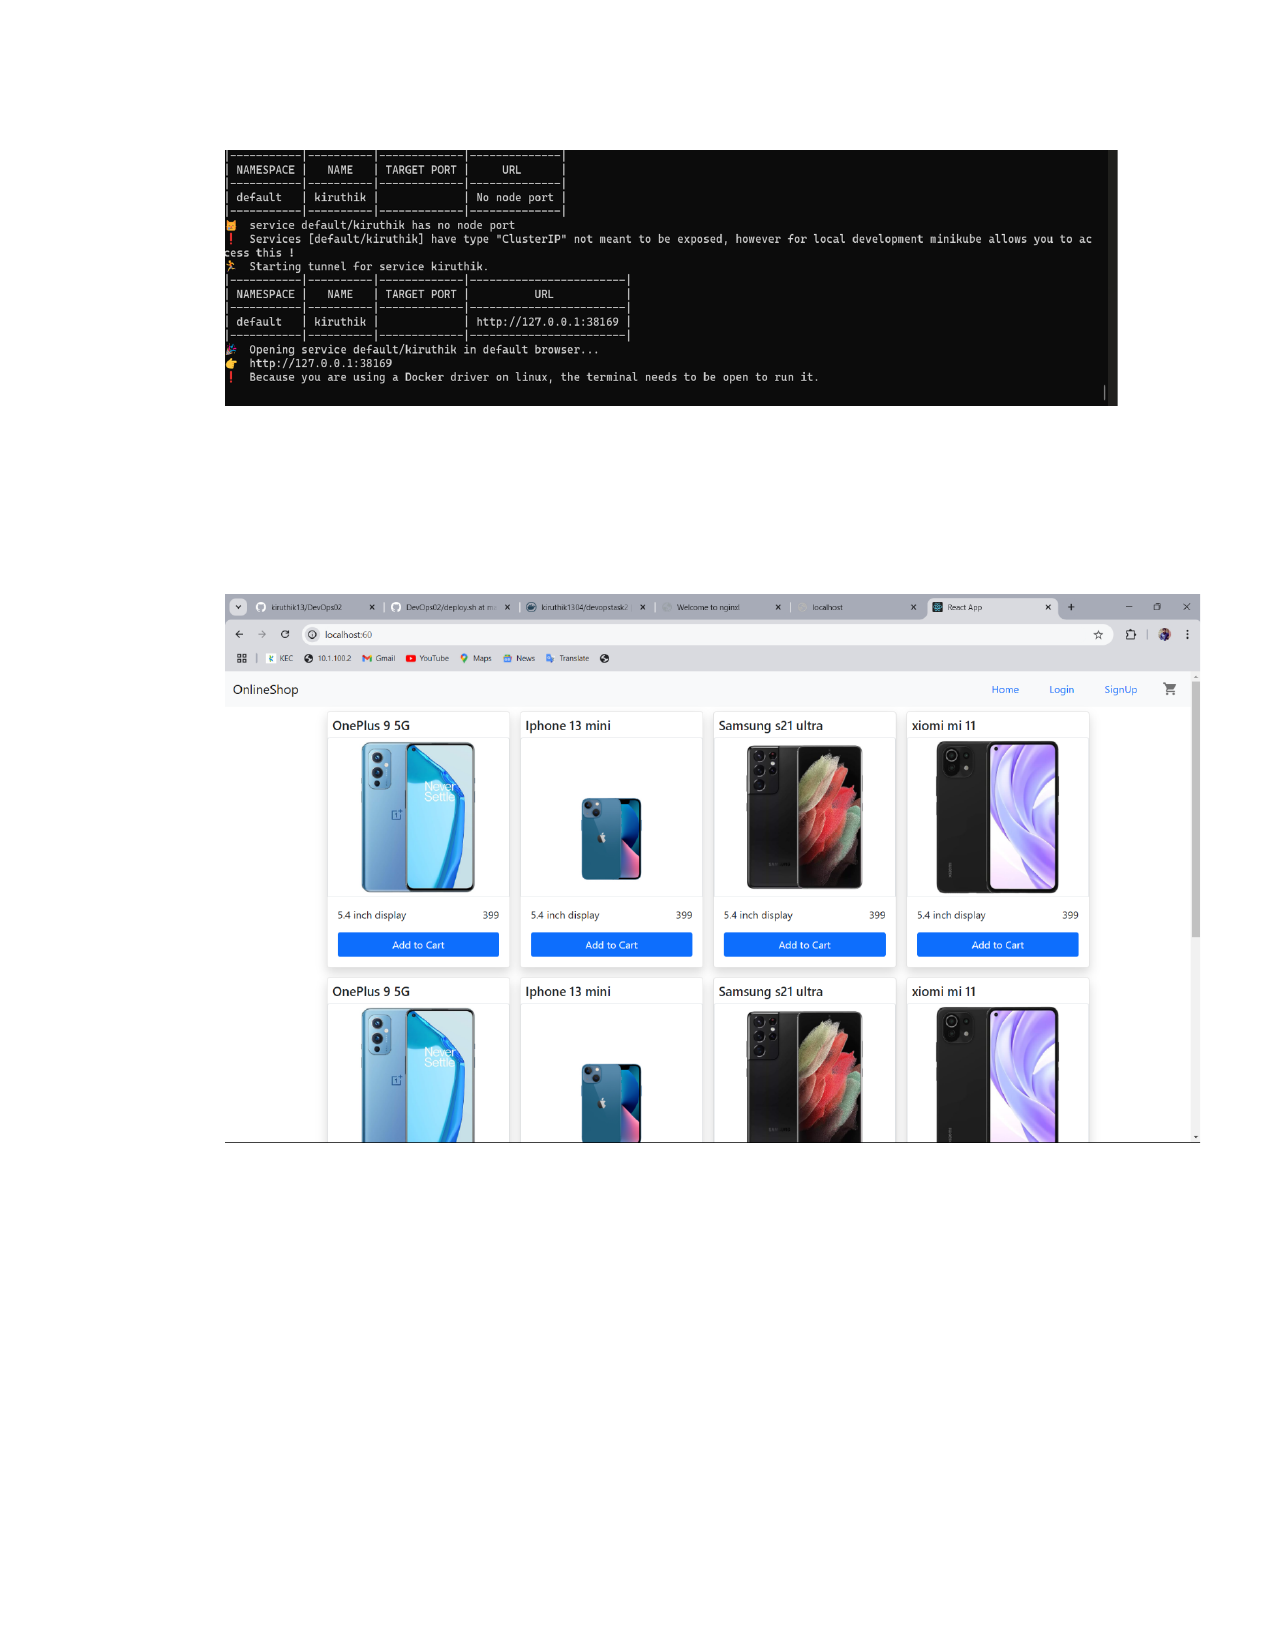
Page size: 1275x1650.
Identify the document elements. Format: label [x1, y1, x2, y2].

picture [225, 150, 1118, 406]
picture [225, 594, 1200, 1143]
